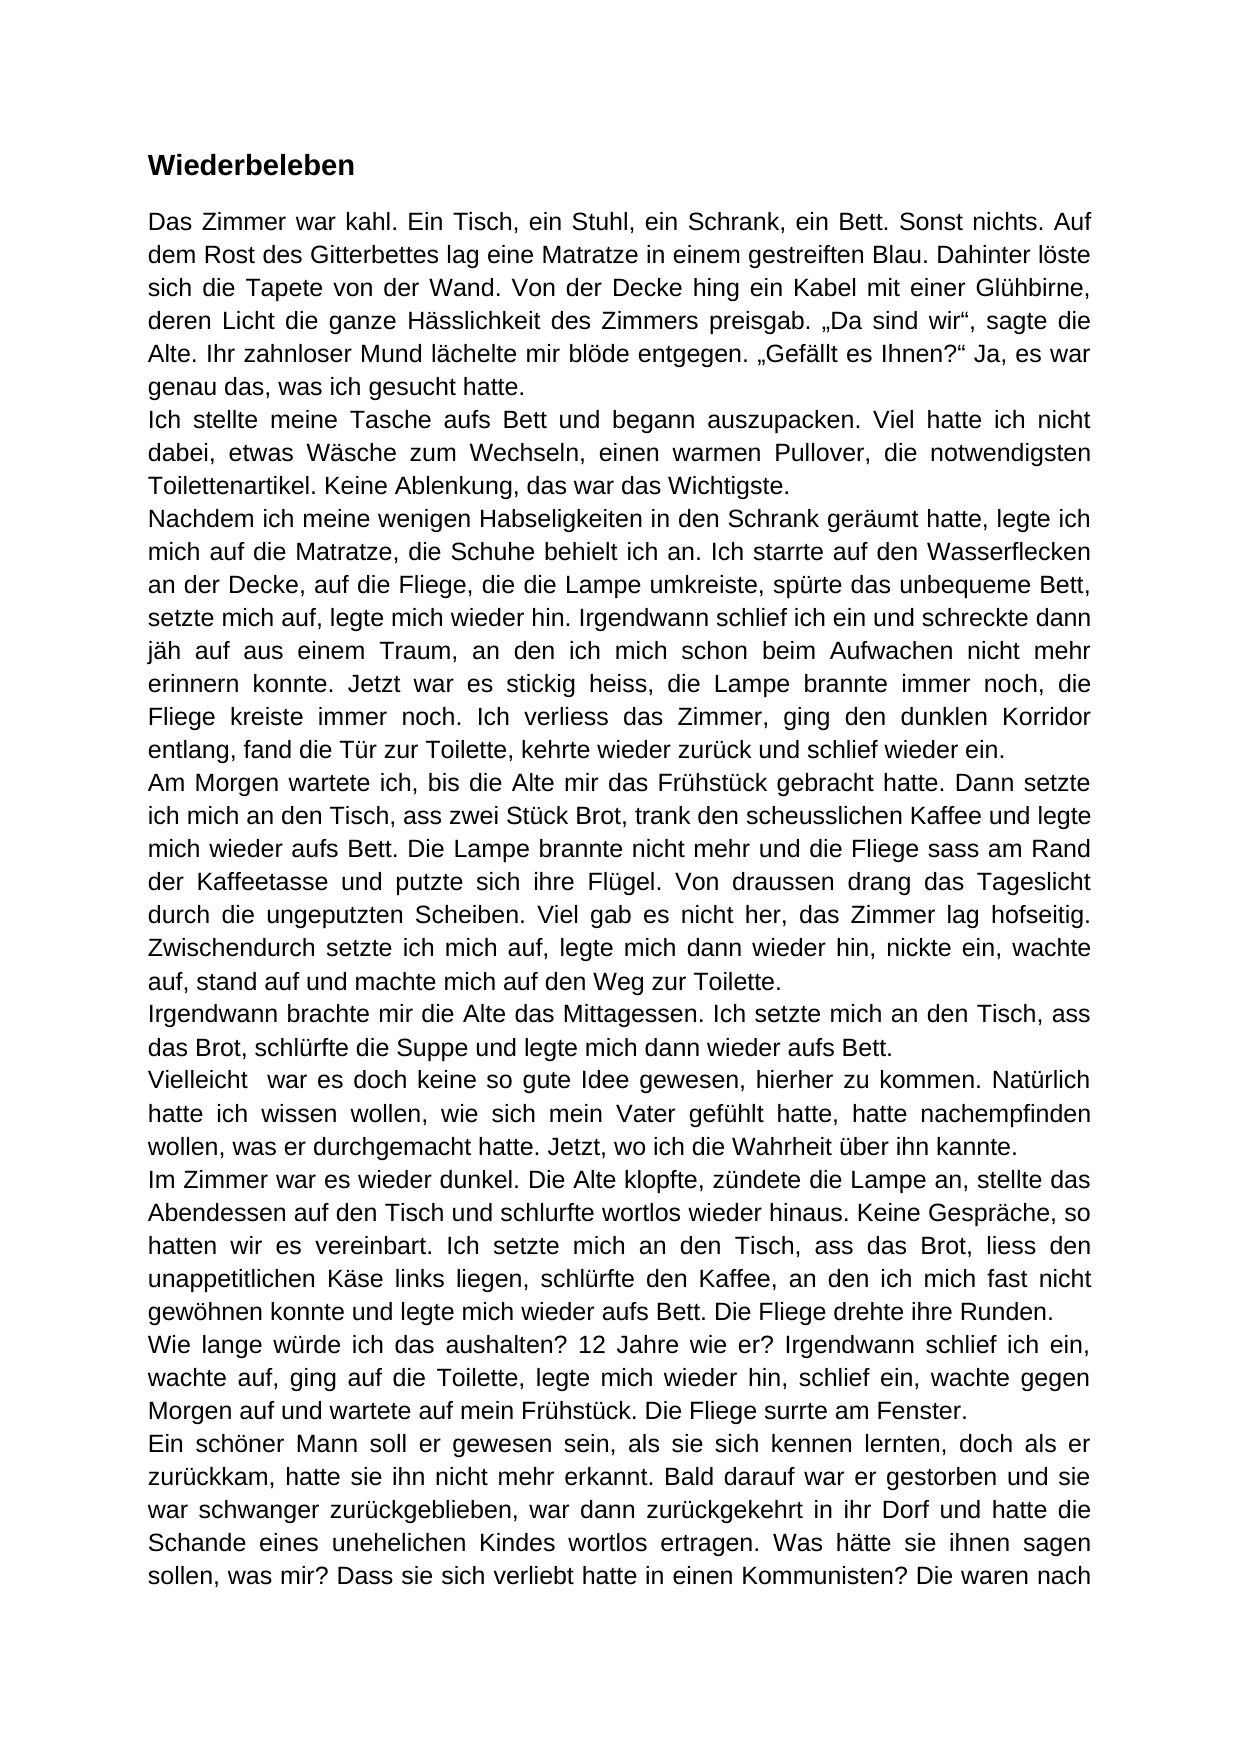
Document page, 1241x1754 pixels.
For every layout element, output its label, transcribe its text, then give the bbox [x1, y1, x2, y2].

text Nachdem ich meine wenigen Habseligkeiten in den Schrank geräumt hatte, legte ich mich auf die Matratze, die Schuhe behielt ich an. Ich starrte auf den Wasserflecken an der Decke, auf die Fliege, die die Lampe umkreiste, spürte das unbequeme Bett, setzte mich auf, legte mich wieder hin. Irgendwann schlief ich ein und schreckte dann jäh auf aus einem Traum, an den ich mich schon beim Aufwachen nicht mehr erinnern konnte. Jetzt war es stickig heiss, die Lampe brannte immer noch, die Fliege kreiste immer noch. Ich verliess das Zimmer, ging den dunklen Korridor entlang, fand die Tür zur Toilette, kehrte wieder zurück und schlief wieder ein. [148, 504, 1093, 764]
text Am Morgen wartete ich, bis die Alte mir das Frühstück gebracht hatte. Dann setzte ich mich an den Tisch, ass zwei Stück Brot, trank den scheusslichen Kaffee und legte mich wieder aufs Bett. Die Lampe brannte nicht mehr und die Fliege sass am Rand der Kaffeetasse und putzte sich ihre Flügel. Von draussen drang das Tageslicht durch die ungeputzten Scheiben. Viel gab es nicht her, das Zimmer lag hofseitig. Zwischendurch setzte ich mich auf, legte mich dann wieder hin, nickte ein, wachte auf, stand auf und machte mich auf den Weg zur Toilette. [148, 768, 1093, 995]
text Vielleicht war es doch keine so gute Idee gewesen, hierher zu kommen. Natürlich hatte ich wissen wollen, wie sich mein Vater gefühlt hatte, hatte nachempfinden wollen, was er durchgemacht hatte. Jetzt, wo ich die Wahrheit über ihn kannte. [148, 1066, 1093, 1160]
text Das Zimmer war kahl. Ein Tisch, ein Stuhl, ein Schrank, ein Bett. Sonst nichts. Auf dem Rost des Gitterbettes lag eine Matratze in einem gestreiften Blau. Dahinter löste sich die Tapete von der Wand. Von der Decke hing ein Kabel mit einer Glühbirne, deren Licht die ganze Hässlichkeit des Zimmers preisgab. „Da sind wir“, sagte die Alte. Ihr zahnloser Mund lächelte mir blöde entgegen. „Gefällt es Ihnen?“ Ja, es war genau das, was ich gesucht hatte. [148, 207, 1093, 401]
text Wie lange würde ich das aushalten? 12 Jahre wie er? Irgendwann schlief ich ein, wachte auf, ging auf die Toilette, legte mich wieder hin, schlief ein, wachte gegen Morgen auf und wartete auf mein Frühstück. Die Fliege surrte am Fenster. [148, 1330, 1093, 1424]
text Irgendwann brachte mir die Alte das Mittagessen. Ich setzte mich an den Tisch, ass das Brot, schlürfte die Suppe und legte mich dann wieder aufs Bett. [148, 999, 1093, 1061]
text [148, 1429, 1093, 1589]
text Wiederbeleben [148, 148, 1093, 181]
text Im Zimmer war es wieder dunkel. Die Alte klopfte, zündete die Lampe an, stellte das Abendessen auf den Tisch und schlurfte wortlos wieder hinaus. Keine Gespräche, so hatten wir es vereinbart. Ich setzte mich an den Tisch, ass das Brot, liess den unappetitlichen Käse links liegen, schlürfte den Kaffee, an den ich mich fast nicht gewöhnen konnte und legte mich wieder aufs Bett. Die Fliege drehte ihre Runden. [148, 1164, 1093, 1325]
text Ich stellte meine Tasche aufs Bett und begann auszupacken. Viel hatte ich nicht dabei, etwas Wäsche zum Wechseln, einen warmen Pullover, die notwendigsten Toilettenartikel. Keine Ablenkung, das war das Wichtigste. [148, 405, 1093, 500]
